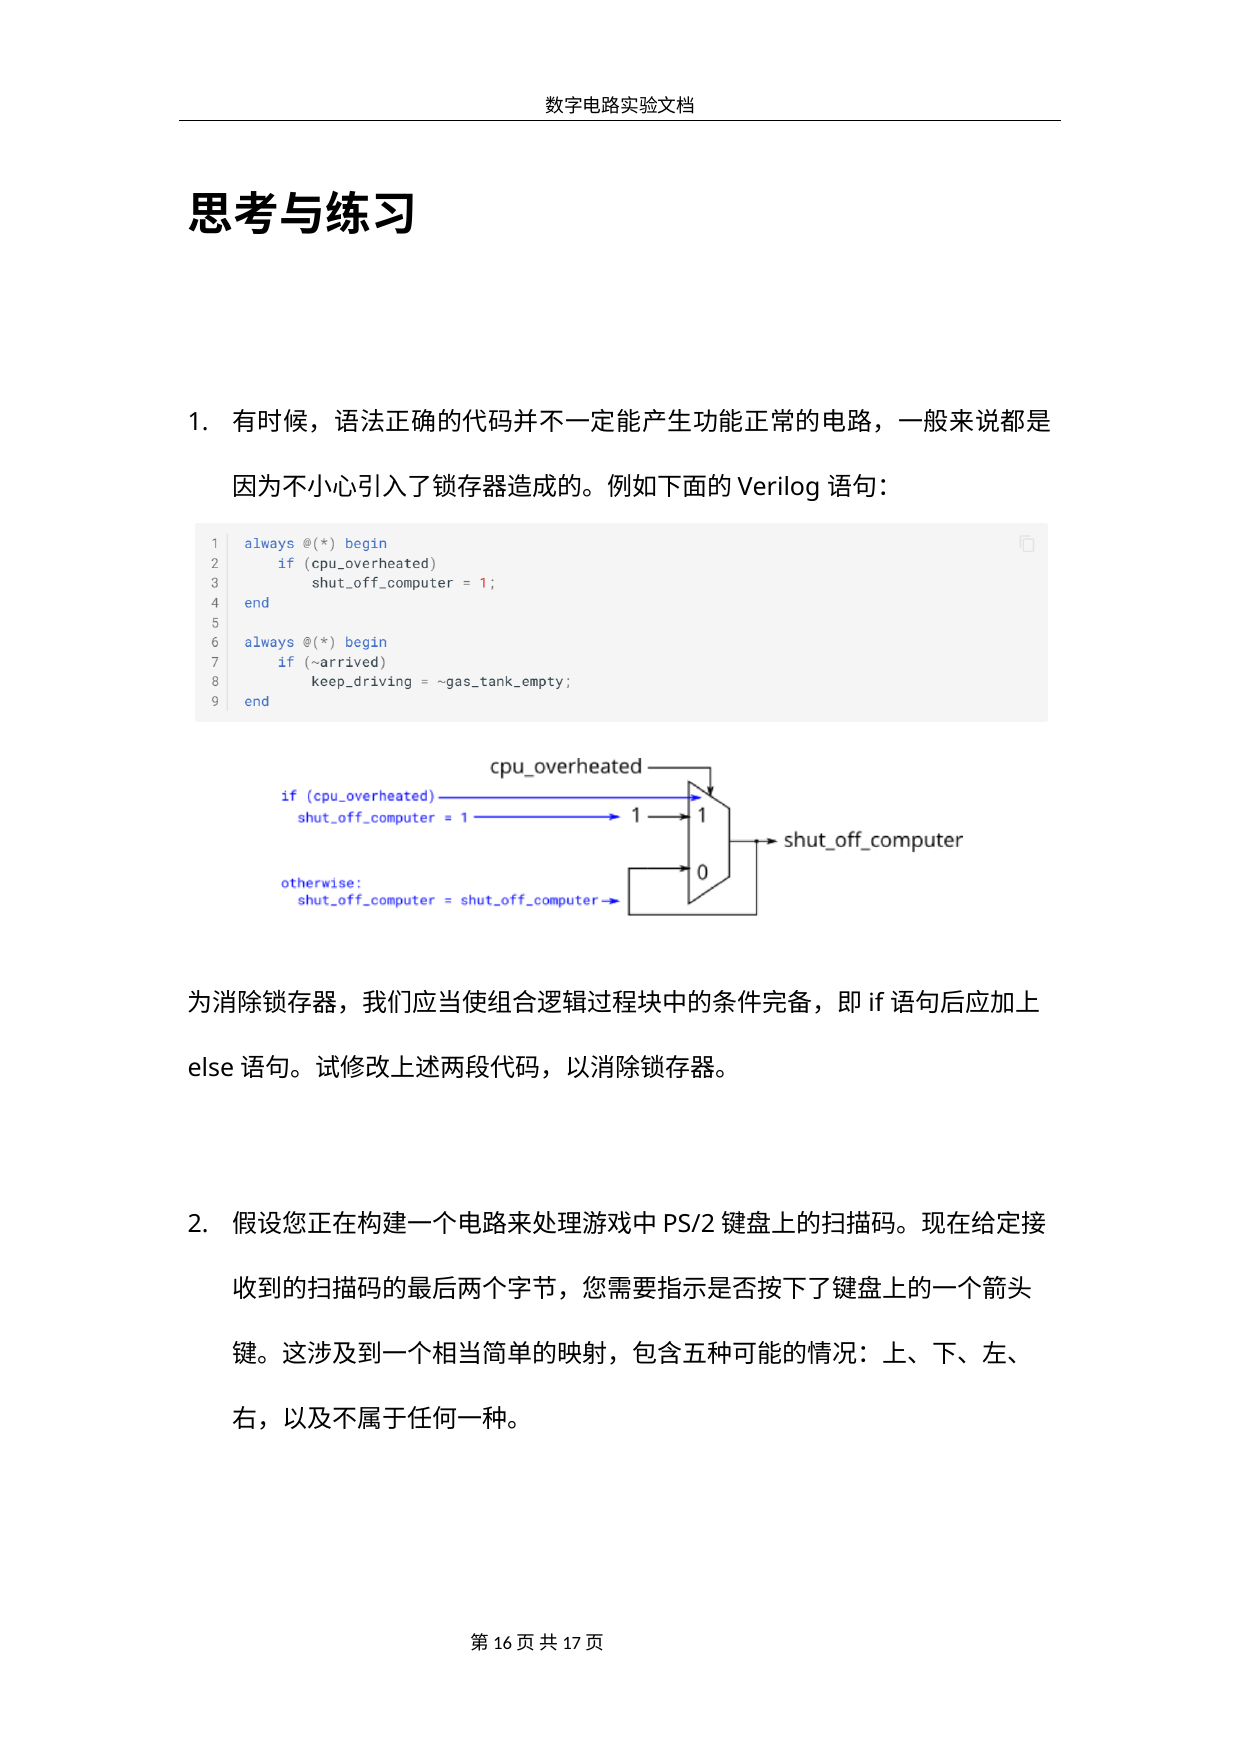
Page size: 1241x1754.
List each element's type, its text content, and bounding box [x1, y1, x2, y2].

picture [268, 744, 972, 924]
list 有时候，语法正确的代码并不一定能产生功能正常的电路，一般来说都是因为不小心引入了锁存器造成的。例如下面的 Verilog 语句： [187, 387, 1053, 517]
list 为消除锁存器，我们应当使组合逻辑过程块中的条件完备，即 if 语句后应加上 else 语句。试修改上述两段代码，以消除锁存器。 [187, 968, 1053, 1098]
picture [187, 516, 1052, 725]
subtitle 思考与练习 [187, 162, 1053, 259]
list 假设您正在构建一个电路来处理游戏中 PS/2 键盘上的扫描码。现在给定接收到的扫描码的最后两个字节，您需要指示是否按下了键盘上的一个箭头键。这涉及到一个相当简单的映射，包含五种可能的情况：上、下、左、右，以及不属于任何一种。 [187, 1189, 1053, 1449]
